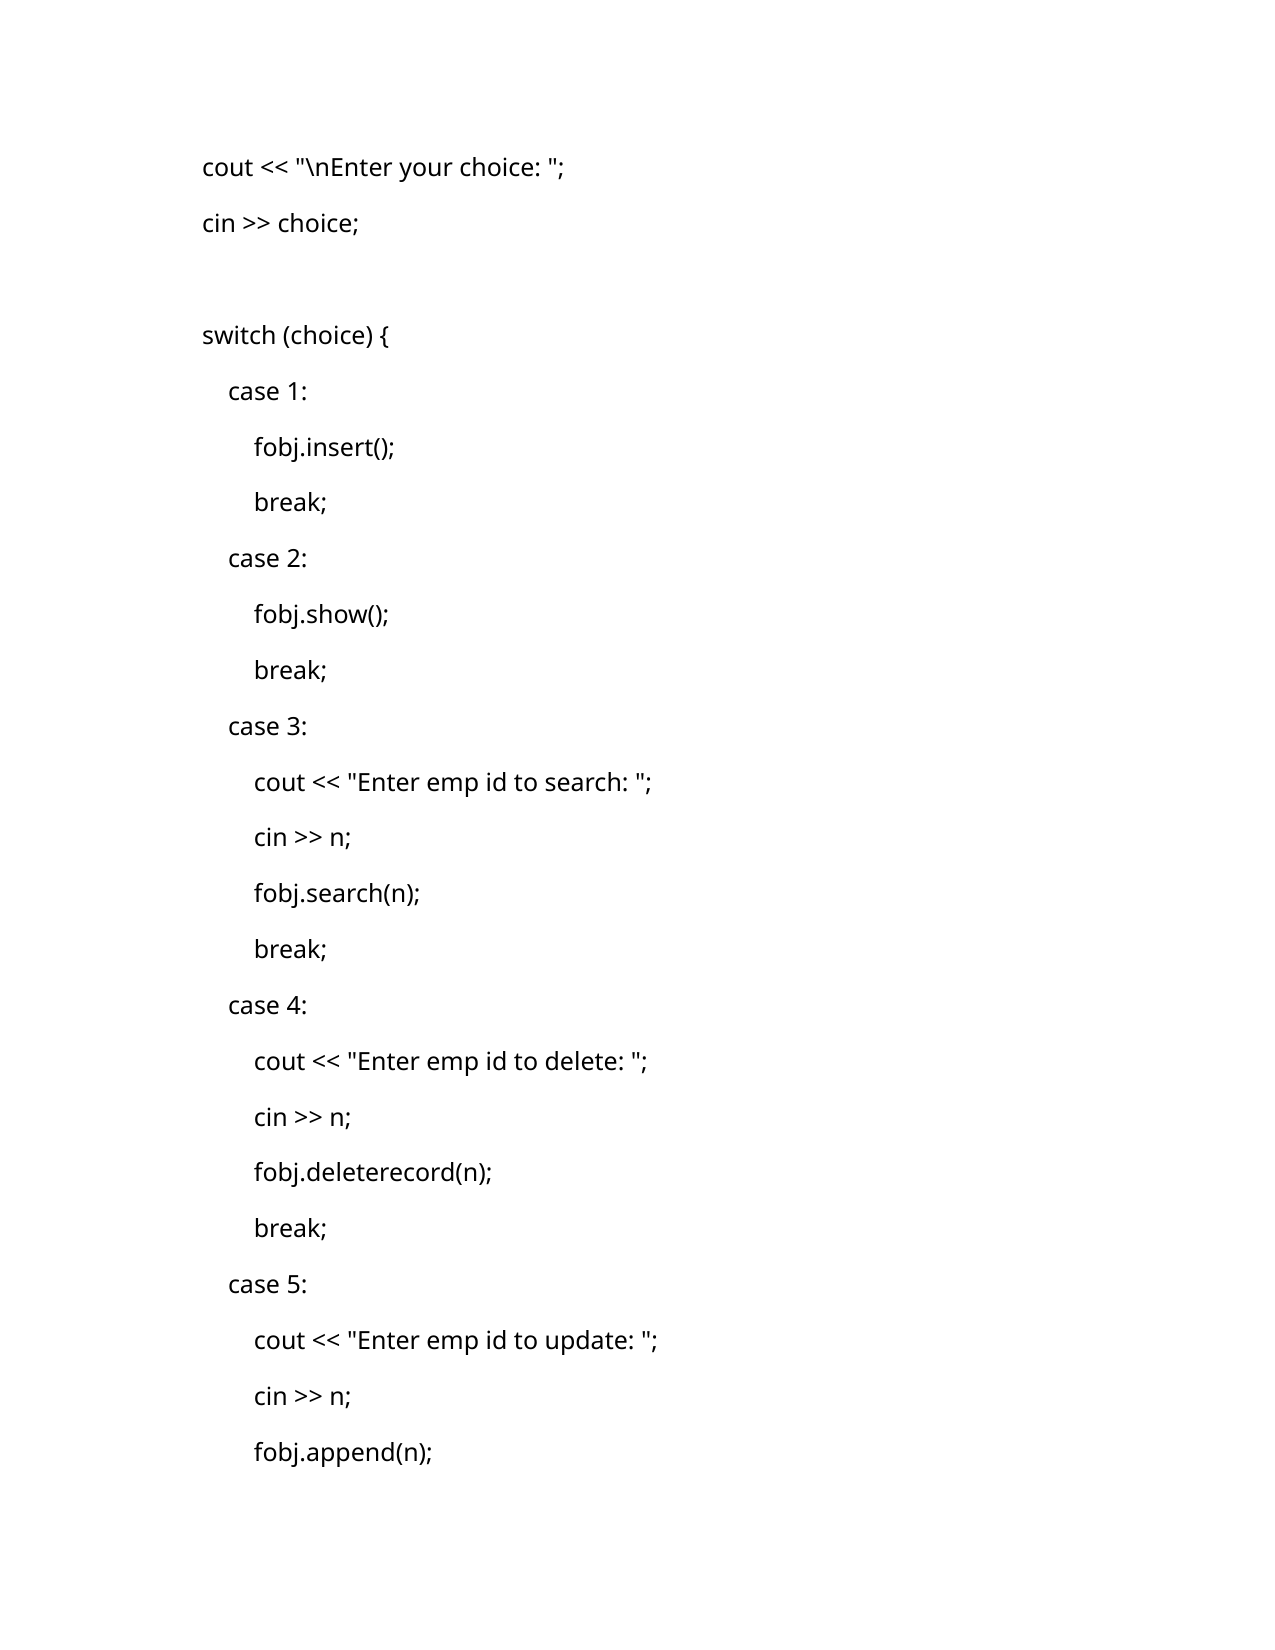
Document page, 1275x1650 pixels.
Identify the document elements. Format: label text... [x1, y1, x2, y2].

text case 4: [150, 987, 1125, 1022]
text cout << "\nEnter your choice: "; [150, 150, 1125, 184]
text case 2: [150, 541, 1125, 575]
text case 1: [150, 373, 1125, 407]
text cin >> n; [150, 820, 1125, 854]
text fobj.search(n); [150, 876, 1125, 910]
text switch (choice) { [150, 317, 1125, 352]
text break; [150, 1211, 1125, 1245]
text fobj.show(); [150, 597, 1125, 631]
text fobj.insert(); [150, 429, 1125, 463]
text cin >> choice; [150, 206, 1125, 240]
text cout << "Enter emp id to search: "; [150, 764, 1125, 798]
text case 5: [150, 1267, 1125, 1301]
text cout << "Enter emp id to update: "; [150, 1322, 1125, 1357]
text cin >> n; [150, 1099, 1125, 1133]
text break; [150, 652, 1125, 687]
text break; [150, 932, 1125, 966]
text fobj.append(n); [150, 1434, 1125, 1468]
text break; [150, 485, 1125, 519]
text cin >> n; [150, 1378, 1125, 1412]
text cout << "Enter emp id to delete: "; [150, 1043, 1125, 1077]
text fobj.deleterecord(n); [150, 1155, 1125, 1189]
text case 3: [150, 708, 1125, 742]
